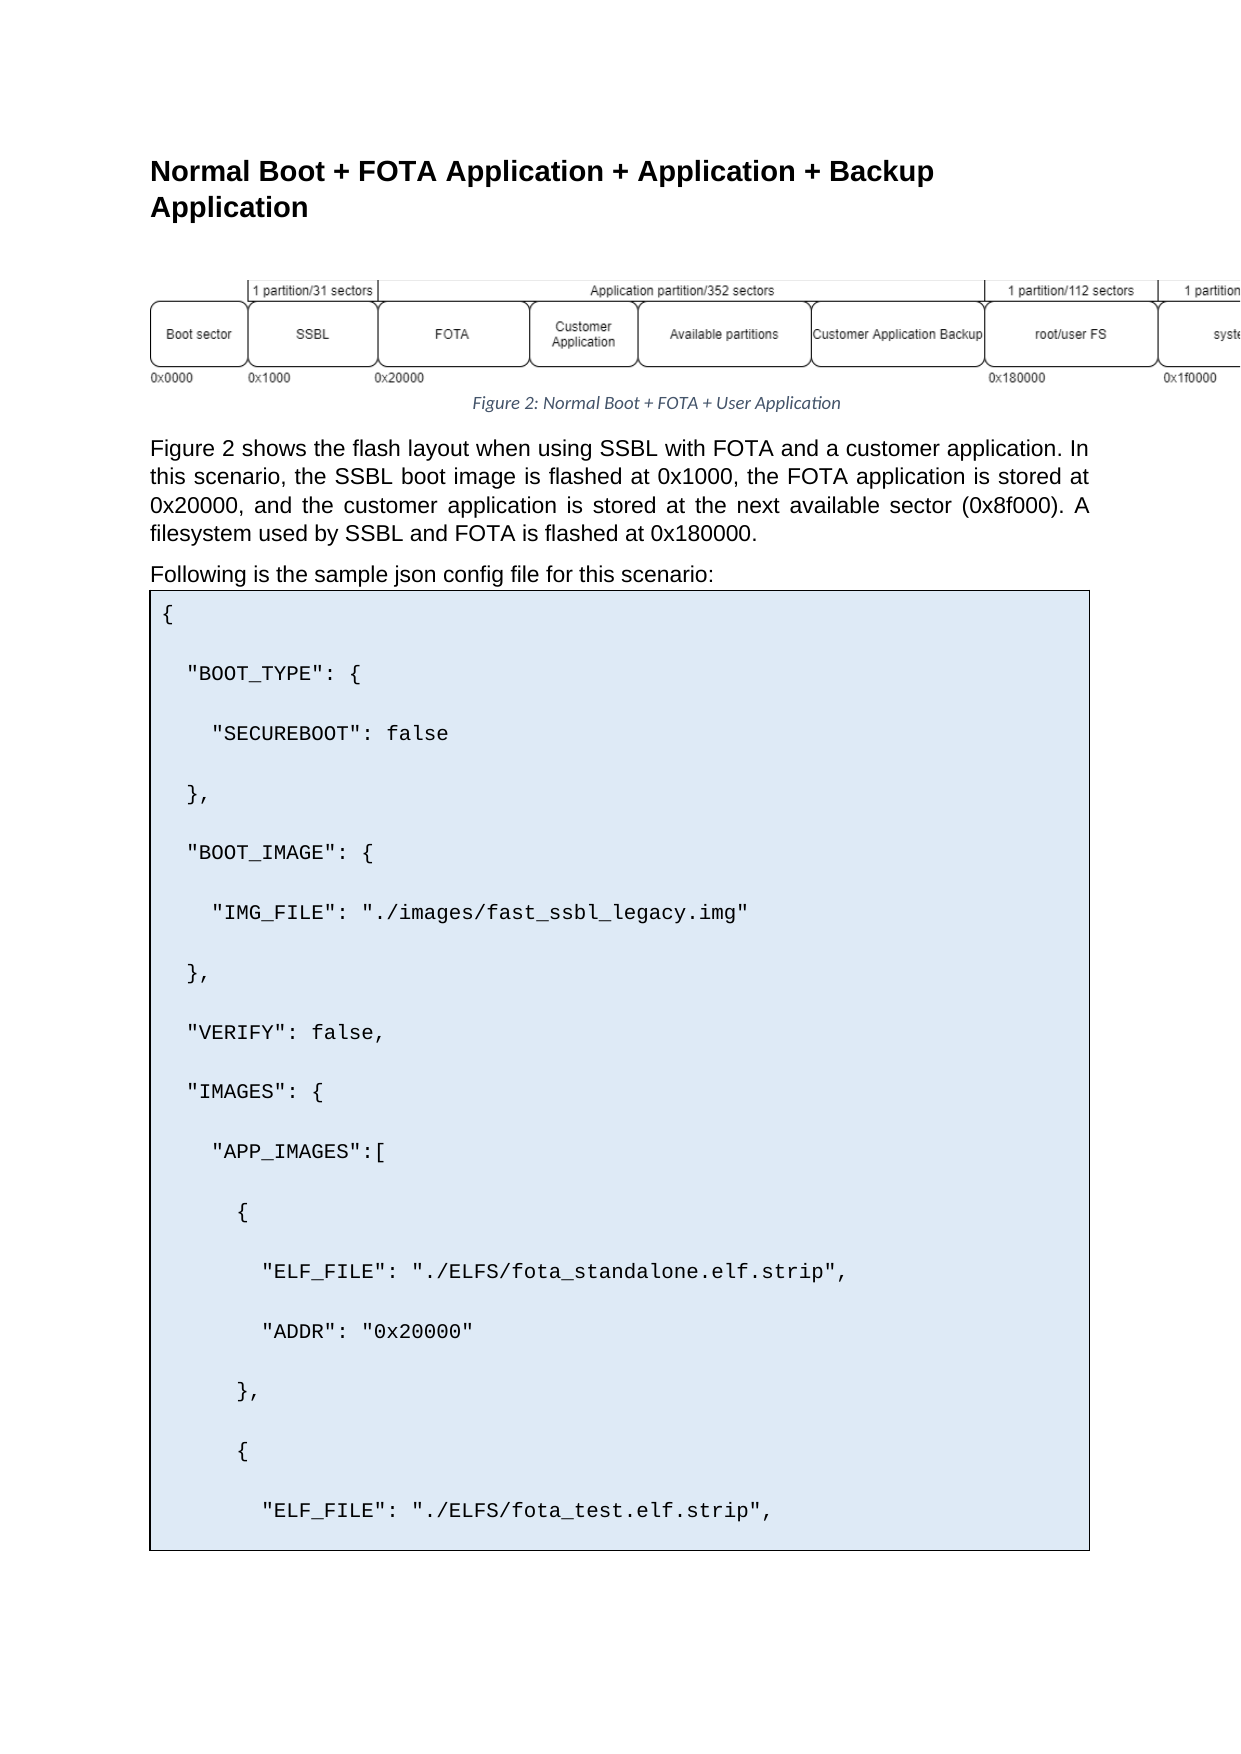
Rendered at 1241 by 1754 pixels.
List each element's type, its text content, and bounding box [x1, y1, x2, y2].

text Following is the sample json config file for this scenario: [150, 561, 1090, 587]
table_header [151, 591, 1089, 1550]
picture [150, 280, 1241, 389]
subtitle Normal Boot + FOTA Application + Application + Backup Application [150, 154, 1090, 224]
